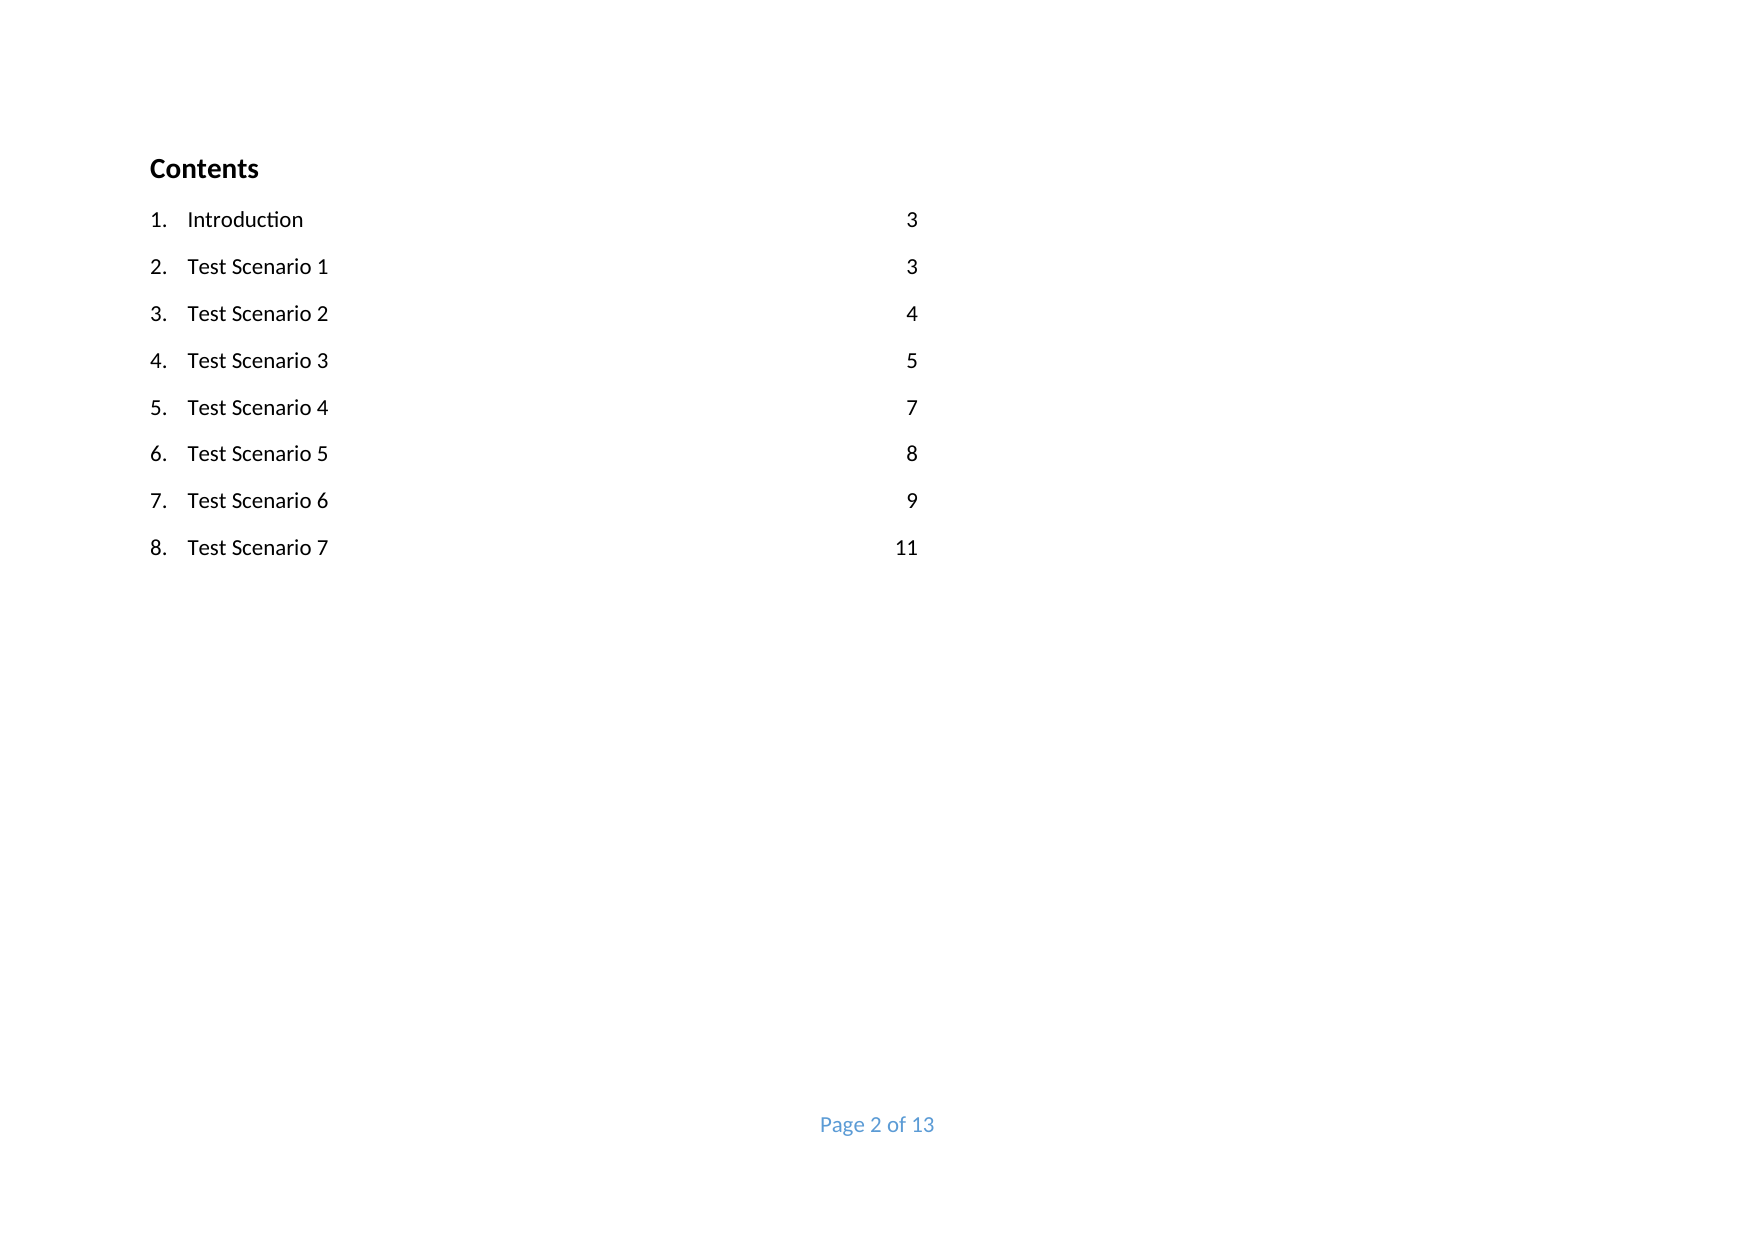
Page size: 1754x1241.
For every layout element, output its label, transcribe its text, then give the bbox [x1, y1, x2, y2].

list Test Scenario 1 3 [150, 252, 1604, 280]
list Test Scenario 5 8 [150, 439, 1604, 467]
text Contents [150, 150, 1604, 186]
list Introduction 3 [150, 205, 1604, 233]
list Test Scenario 3 5 [150, 346, 1604, 374]
list Test Scenario 2 4 [150, 299, 1604, 327]
list Test Scenario 7 11 [150, 533, 1604, 561]
list Test Scenario 4 7 [150, 393, 1604, 421]
list Test Scenario 6 9 [150, 486, 1604, 514]
